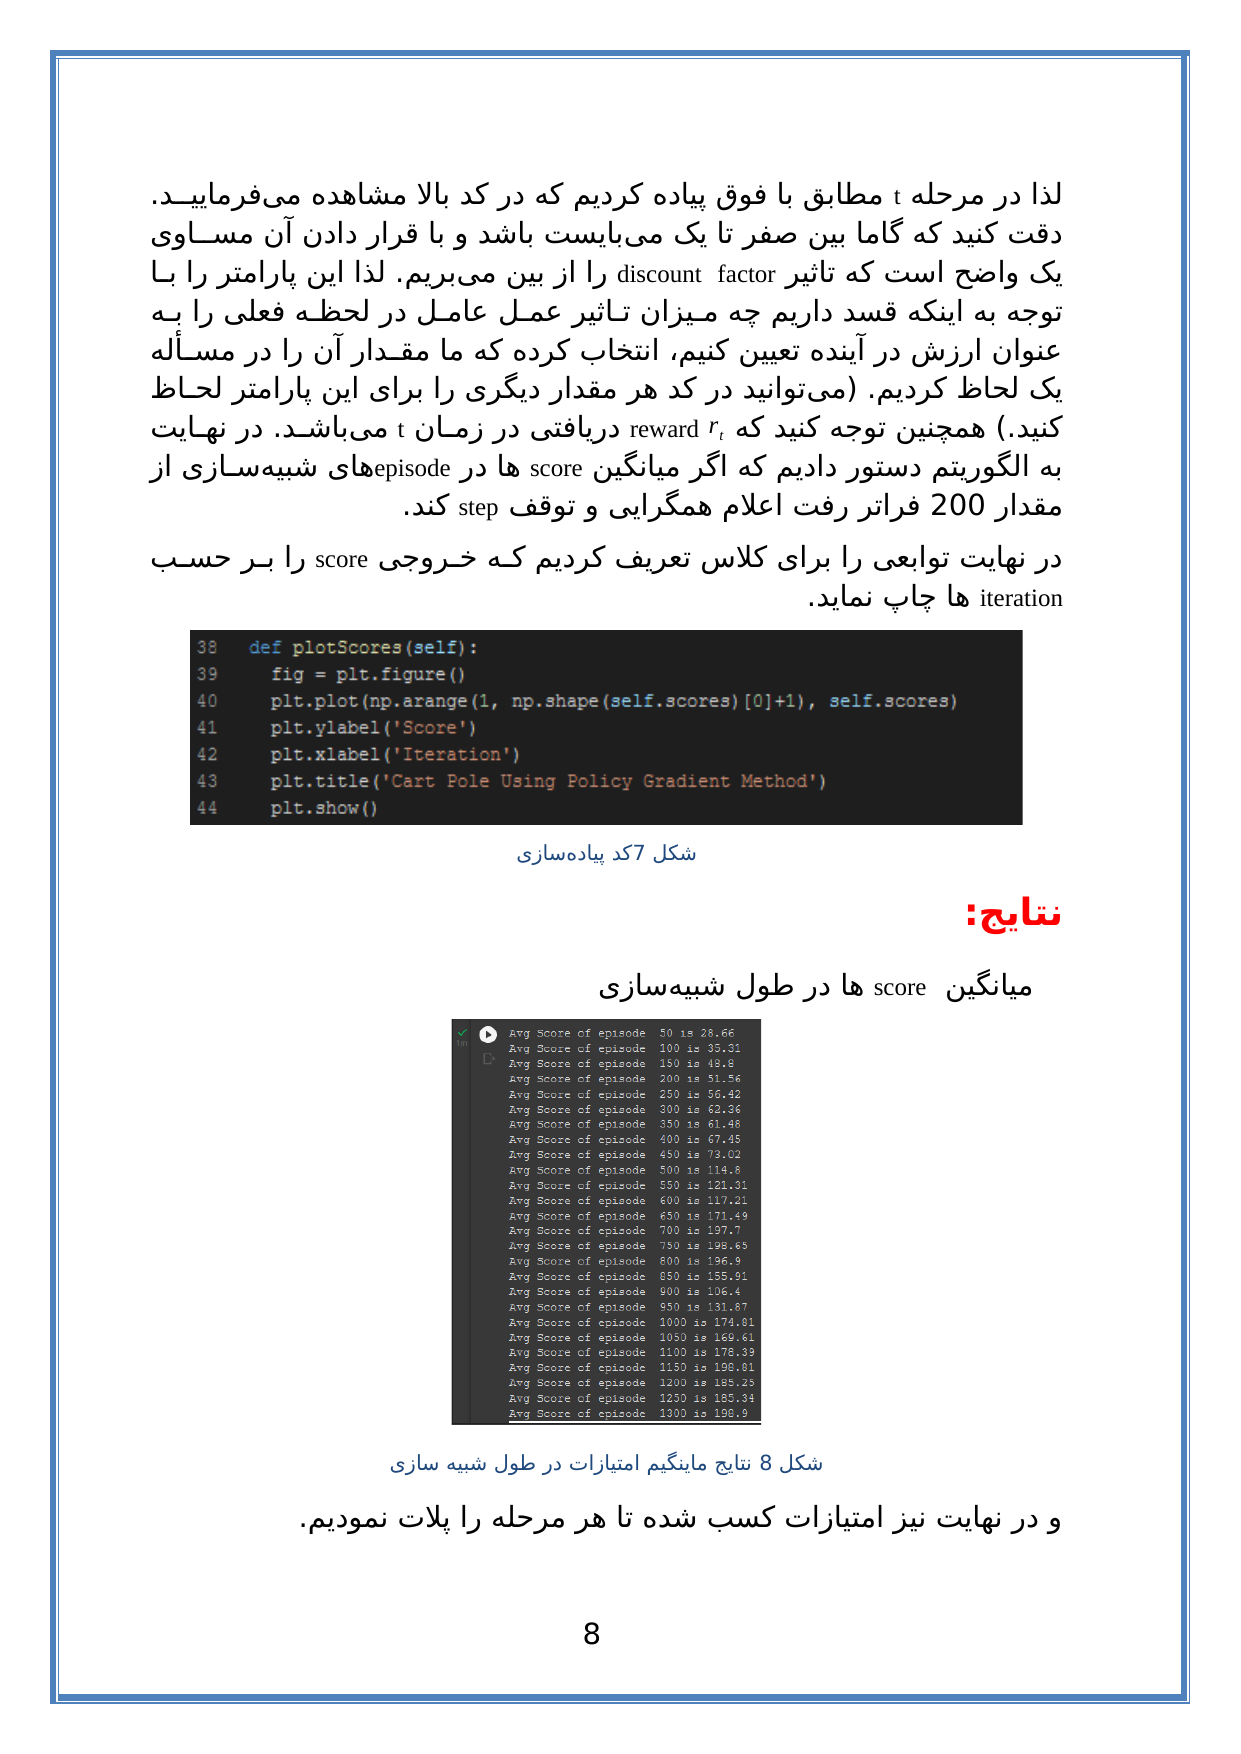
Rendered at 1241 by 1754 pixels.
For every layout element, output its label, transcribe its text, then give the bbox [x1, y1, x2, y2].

text لذا در مرحله t مطابق با فوق پیاده کردیم که در کد بالا مشاهده می‌فرمایید. دقت کنید که گاما بین صفر تا یک می‌بایست باشد و با قرار دادن آن مساوی یک واضح است که تاثیر discount factor را از بین می‌بریم. لذا این پارامتر را با توجه به اینکه قسد داریم چه میزان تاثیر عمل عامل در لحظه فعلی را به عنوان ارزش در آینده تعیین کنیم، انتخاب کرده که ما مقدار آن را در مسأله یک لحاظ کردیم. (می‌توانید در کد هر مقدار دیگری را برای این پارامتر لحاظ کنید.) همچنین توجه کنید که reward دریافتی در زمان t می‌باشد. در نهایت به الگوریتم دستور دادیم که اگر میانگین score ها در episodeهای شبیه‌سازی از مقدار 200 فراتر رفت اعلام همگرایی و توقف step کند. [150, 177, 1063, 523]
text شکل 7کد پیاده‌سازی [150, 841, 1063, 865]
text در نهایت توابعی را برای کلاس تعریف کردیم که خروجی score را بر حسب iteration ها چاپ نماید. [150, 540, 1063, 613]
picture [190, 630, 1023, 825]
text نتایج: [150, 890, 1063, 934]
text میانگین score ها در طول شبیه‌سازی [150, 968, 1033, 1002]
picture [451, 1019, 762, 1425]
text شکل 8 نتایج ماینگیم امتیازات در طول شبیه سازی [150, 1451, 1063, 1476]
text و در نهایت نیز امتیازات کسب شده تا هر مرحله را پلات نمودیم. [150, 1501, 1063, 1534]
